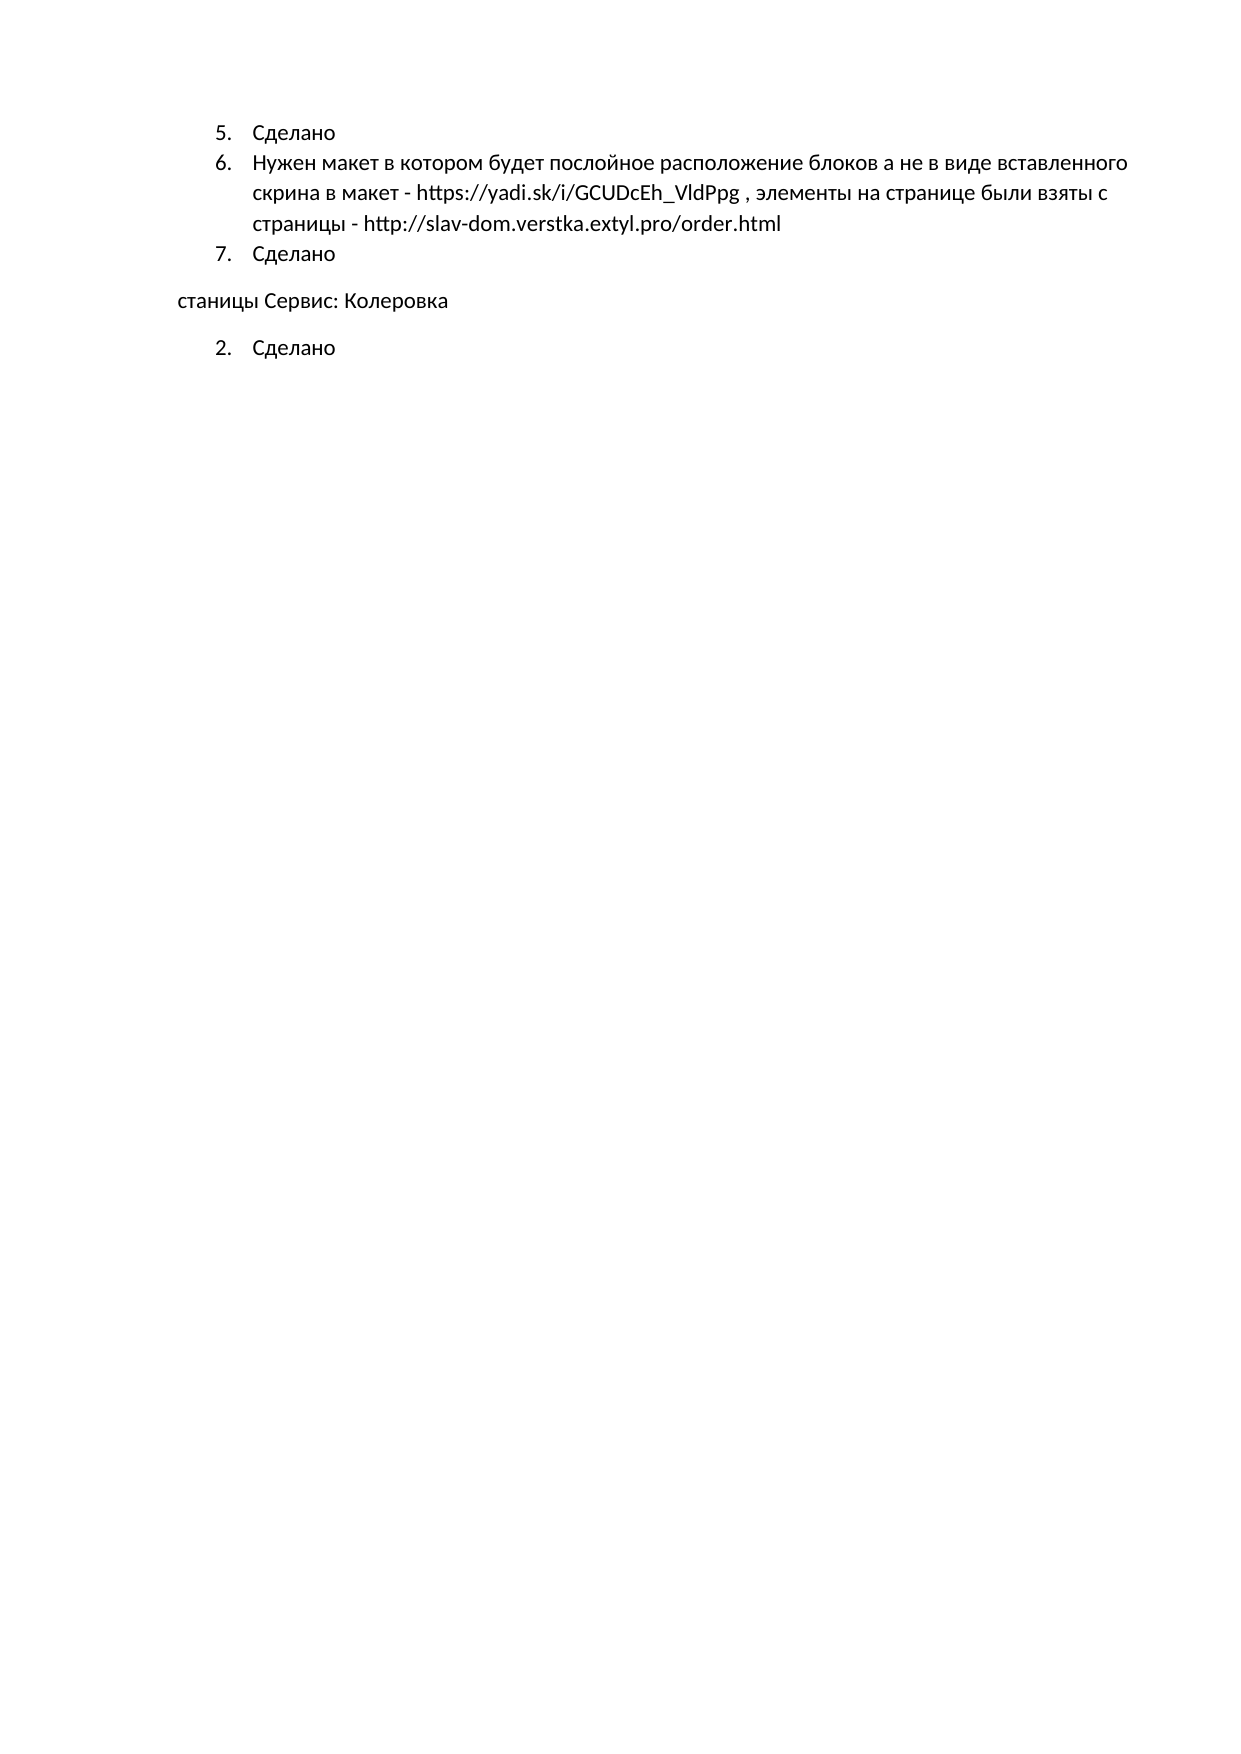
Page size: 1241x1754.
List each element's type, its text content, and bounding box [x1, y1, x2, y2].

list Сделано [215, 118, 1152, 146]
text станицы Сервис: Колеровка [177, 286, 1152, 314]
list Сделано [215, 333, 1152, 361]
list Сделано [215, 239, 1152, 267]
list Нужен макет в котором будет послойное расположение блоков а не в виде вставленного скрина в макет - https://yadi.sk/i/GCUDcEh_VldPpg , элементы на странице были взяты с страницы - http://slav-dom.verstka.extyl.pro/order.html [215, 148, 1152, 237]
